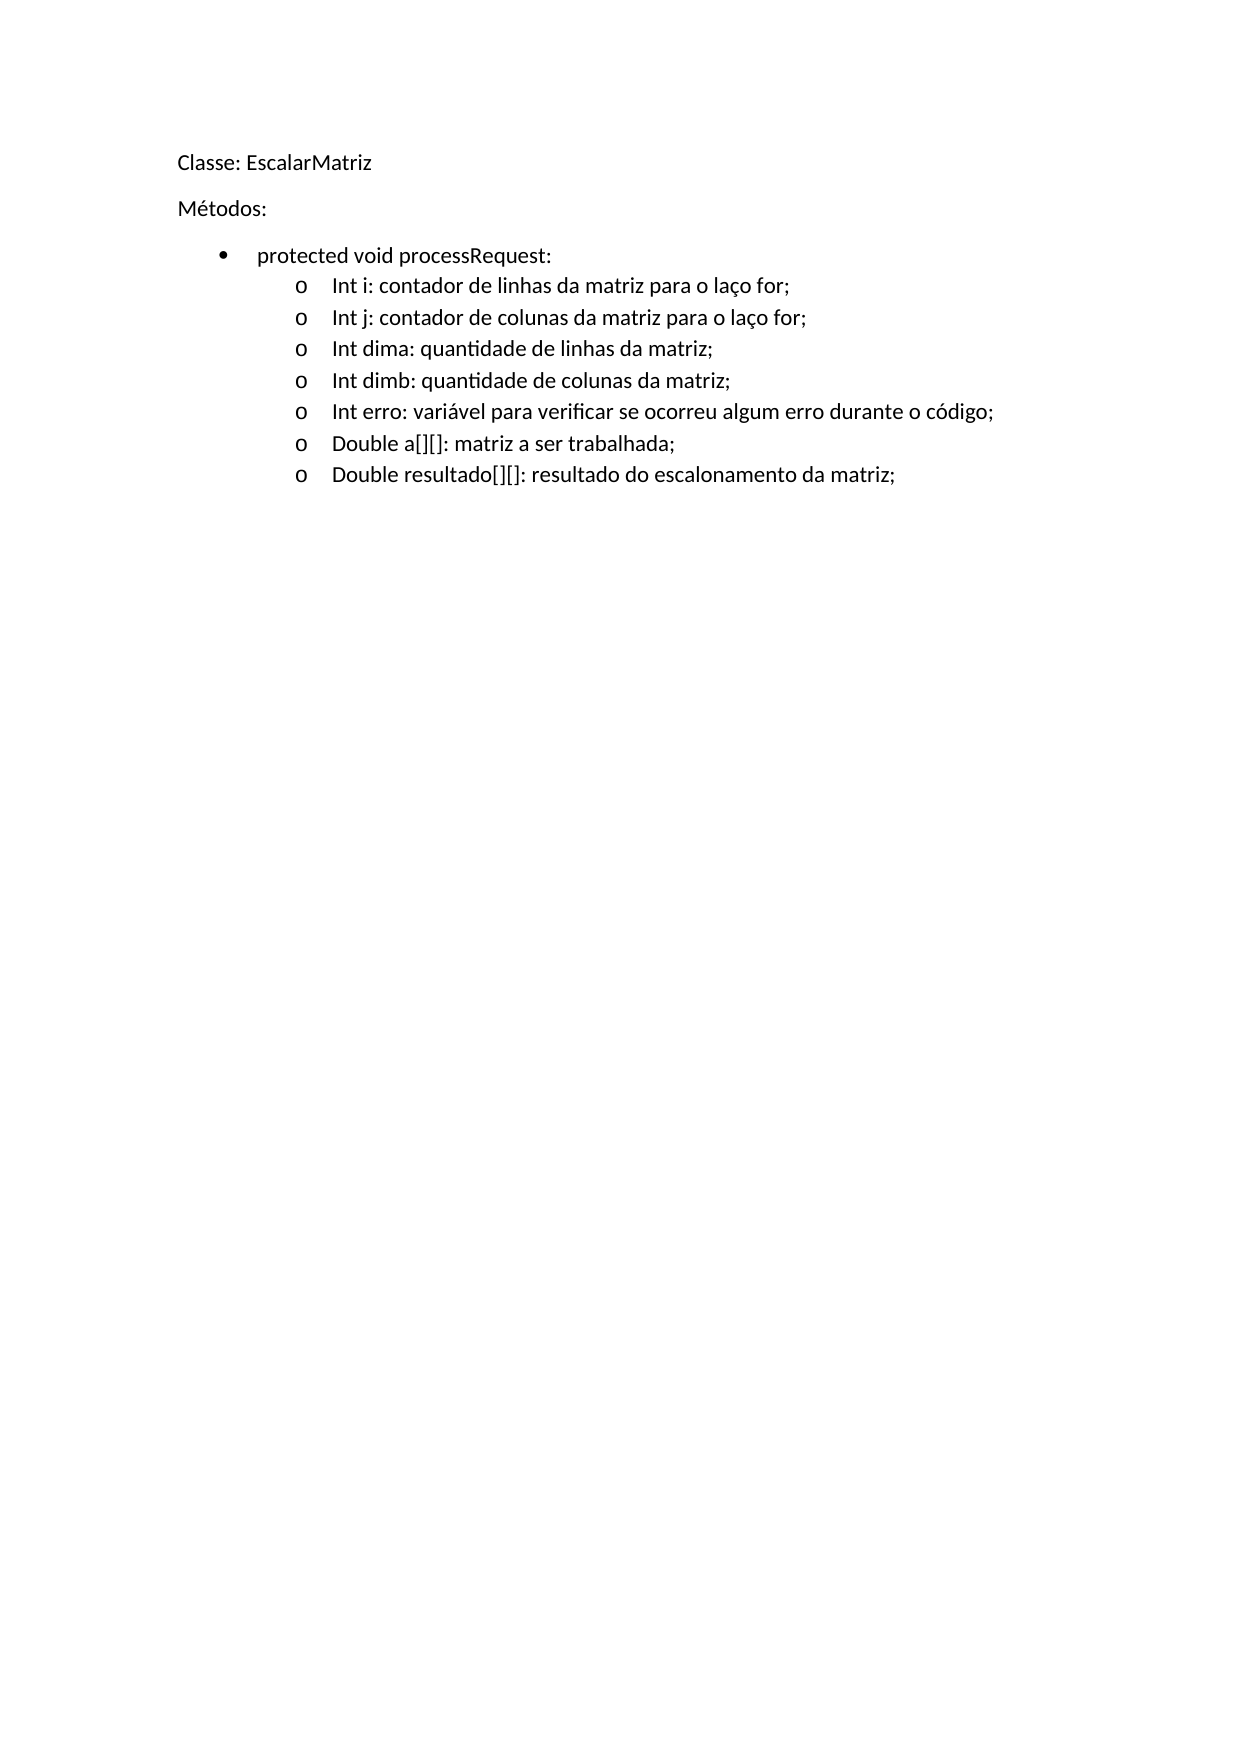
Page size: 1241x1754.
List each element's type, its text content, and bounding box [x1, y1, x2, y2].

list Int dima: quantidade de linhas da matriz; [294, 334, 1063, 364]
text Métodos: [177, 194, 1063, 222]
list Double resultado[][]: resultado do escalonamento da matriz; [294, 460, 1063, 489]
list Int erro: variável para verificar se ocorreu algum erro durante o código; [294, 397, 1063, 427]
text Classe: EscalarMatriz [177, 148, 1063, 176]
list protected void processRequest: [219, 241, 1063, 269]
list Int dimb: quantidade de colunas da matriz; [294, 366, 1063, 395]
list Int j: contador de colunas da matriz para o laço for; [294, 303, 1063, 332]
list Int i: contador de linhas da matriz para o laço for; [294, 272, 1063, 301]
list Double a[][]: matriz a ser trabalhada; [294, 429, 1063, 458]
